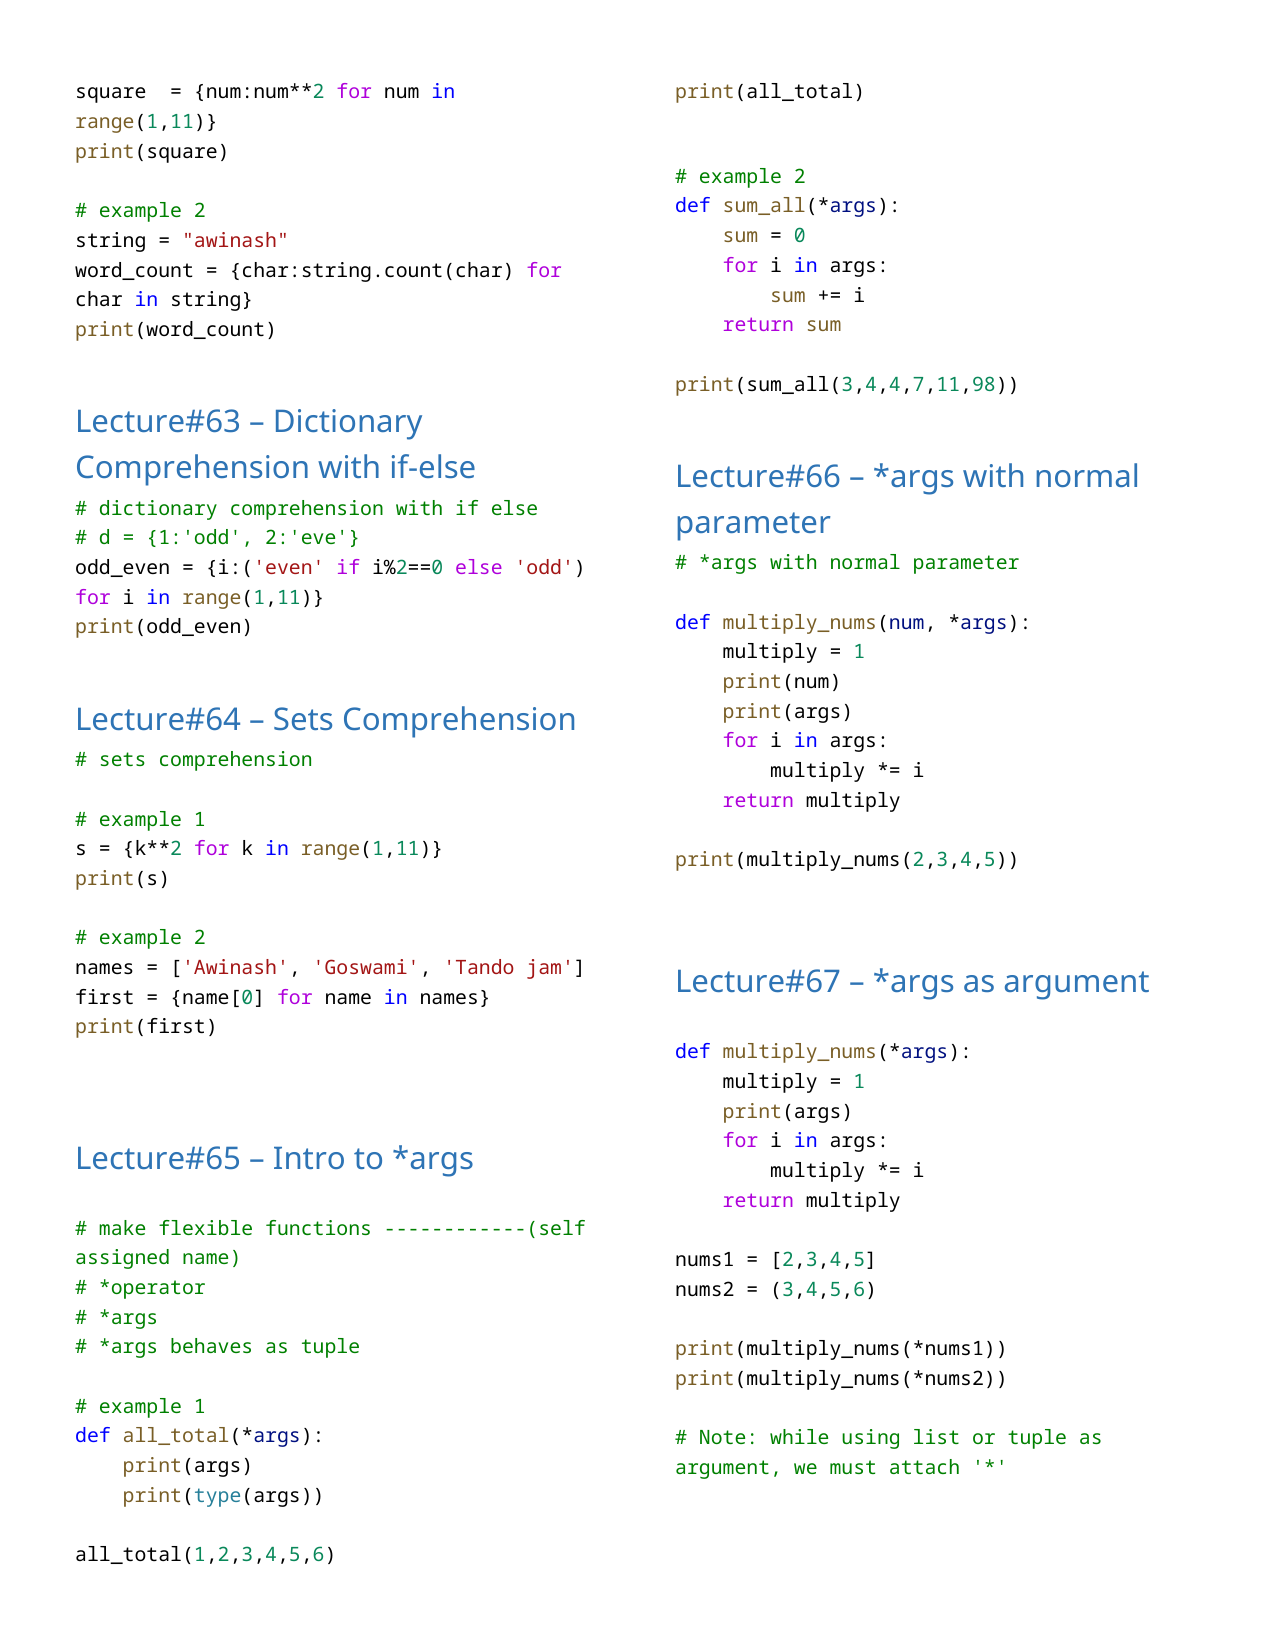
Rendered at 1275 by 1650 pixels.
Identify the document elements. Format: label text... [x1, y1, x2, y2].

text return multiply [675, 783, 1200, 813]
text def multiply_nums(*args): [675, 1035, 1200, 1065]
text # example 2 [675, 159, 1200, 189]
text nums2 = (3,4,5,6) [675, 1272, 1200, 1302]
subtitle Lecture#65 – Intro to *args [75, 1136, 600, 1178]
text multiply *= i [675, 754, 1200, 783]
text return multiply [675, 1183, 1200, 1213]
text multiply *= i [675, 1154, 1200, 1183]
text for i in args: [675, 724, 1200, 754]
text print(all_total) [675, 75, 1200, 105]
text # example 2 [75, 921, 600, 951]
text print(type(args)) [75, 1478, 600, 1508]
text # d = {1:'odd', 2:'eve'} [75, 521, 600, 551]
text print(sum_all(3,4,4,7,11,98)) [675, 367, 1200, 397]
text square = {num:num**2 for num in range(1,11)} [75, 75, 600, 134]
text sum += i [675, 278, 1200, 308]
text print(args) [75, 1449, 600, 1478]
text print(multiply_nums(*nums1)) [675, 1332, 1200, 1362]
text print(num) [675, 665, 1200, 694]
text # example 1 [75, 802, 600, 832]
subtitle Lecture#63 – Dictionary Comprehension with if-else [75, 399, 600, 488]
text # Note: while using list or tuple as argument, we must attach '*' [675, 1421, 1200, 1480]
text def multiply_nums(num, *args): [675, 605, 1200, 635]
subtitle Lecture#66 – *args with normal parameter [675, 454, 1200, 543]
text # make flexible functions ------------(self assigned name) [75, 1211, 600, 1271]
text print(first) [75, 1010, 600, 1040]
text # *args [75, 1300, 600, 1330]
text for i in args: [675, 1124, 1200, 1154]
text return sum [675, 308, 1200, 337]
text all_total(1,2,3,4,5,6) [75, 1538, 600, 1567]
text print(s) [75, 862, 600, 891]
text first = {name[0] for name in names} [75, 980, 600, 1010]
text print(word_count) [75, 312, 600, 342]
text # *args with normal parameter [675, 546, 1200, 576]
text # example 1 [75, 1389, 600, 1419]
text odd_even = {i:('even' if i%2==0 else 'odd') for i in range(1,11)} [75, 551, 600, 610]
text # *operator [75, 1271, 600, 1300]
text def all_total(*args): [75, 1419, 600, 1449]
text # dictionary comprehension with if else [75, 491, 600, 521]
text multiply = 1 [675, 635, 1200, 665]
text names = ['Awinash', 'Goswami', 'Tando jam'] [75, 951, 600, 980]
subtitle Lecture#64 – Sets Comprehension [75, 697, 600, 739]
text print(multiply_nums(*nums2)) [675, 1362, 1200, 1391]
text word_count = {char:string.count(char) for char in string} [75, 253, 600, 312]
text print(odd_even) [75, 610, 600, 640]
text # sets comprehension [75, 743, 600, 772]
text string = "awinash" [75, 223, 600, 253]
text nums1 = [2,3,4,5] [675, 1243, 1200, 1272]
text for i in args: [675, 248, 1200, 278]
text # example 2 [75, 194, 600, 223]
text print(args) [675, 694, 1200, 724]
text print(args) [675, 1094, 1200, 1124]
text sum = 0 [675, 219, 1200, 248]
text def sum_all(*args): [675, 189, 1200, 219]
text print(square) [75, 134, 600, 164]
text multiply = 1 [675, 1065, 1200, 1094]
text print(multiply_nums(2,3,4,5)) [675, 843, 1200, 872]
subtitle Lecture#67 – *args as argument [675, 959, 1200, 1002]
text s = {k**2 for k in range(1,11)} [75, 832, 600, 862]
text # *args behaves as tuple [75, 1330, 600, 1360]
